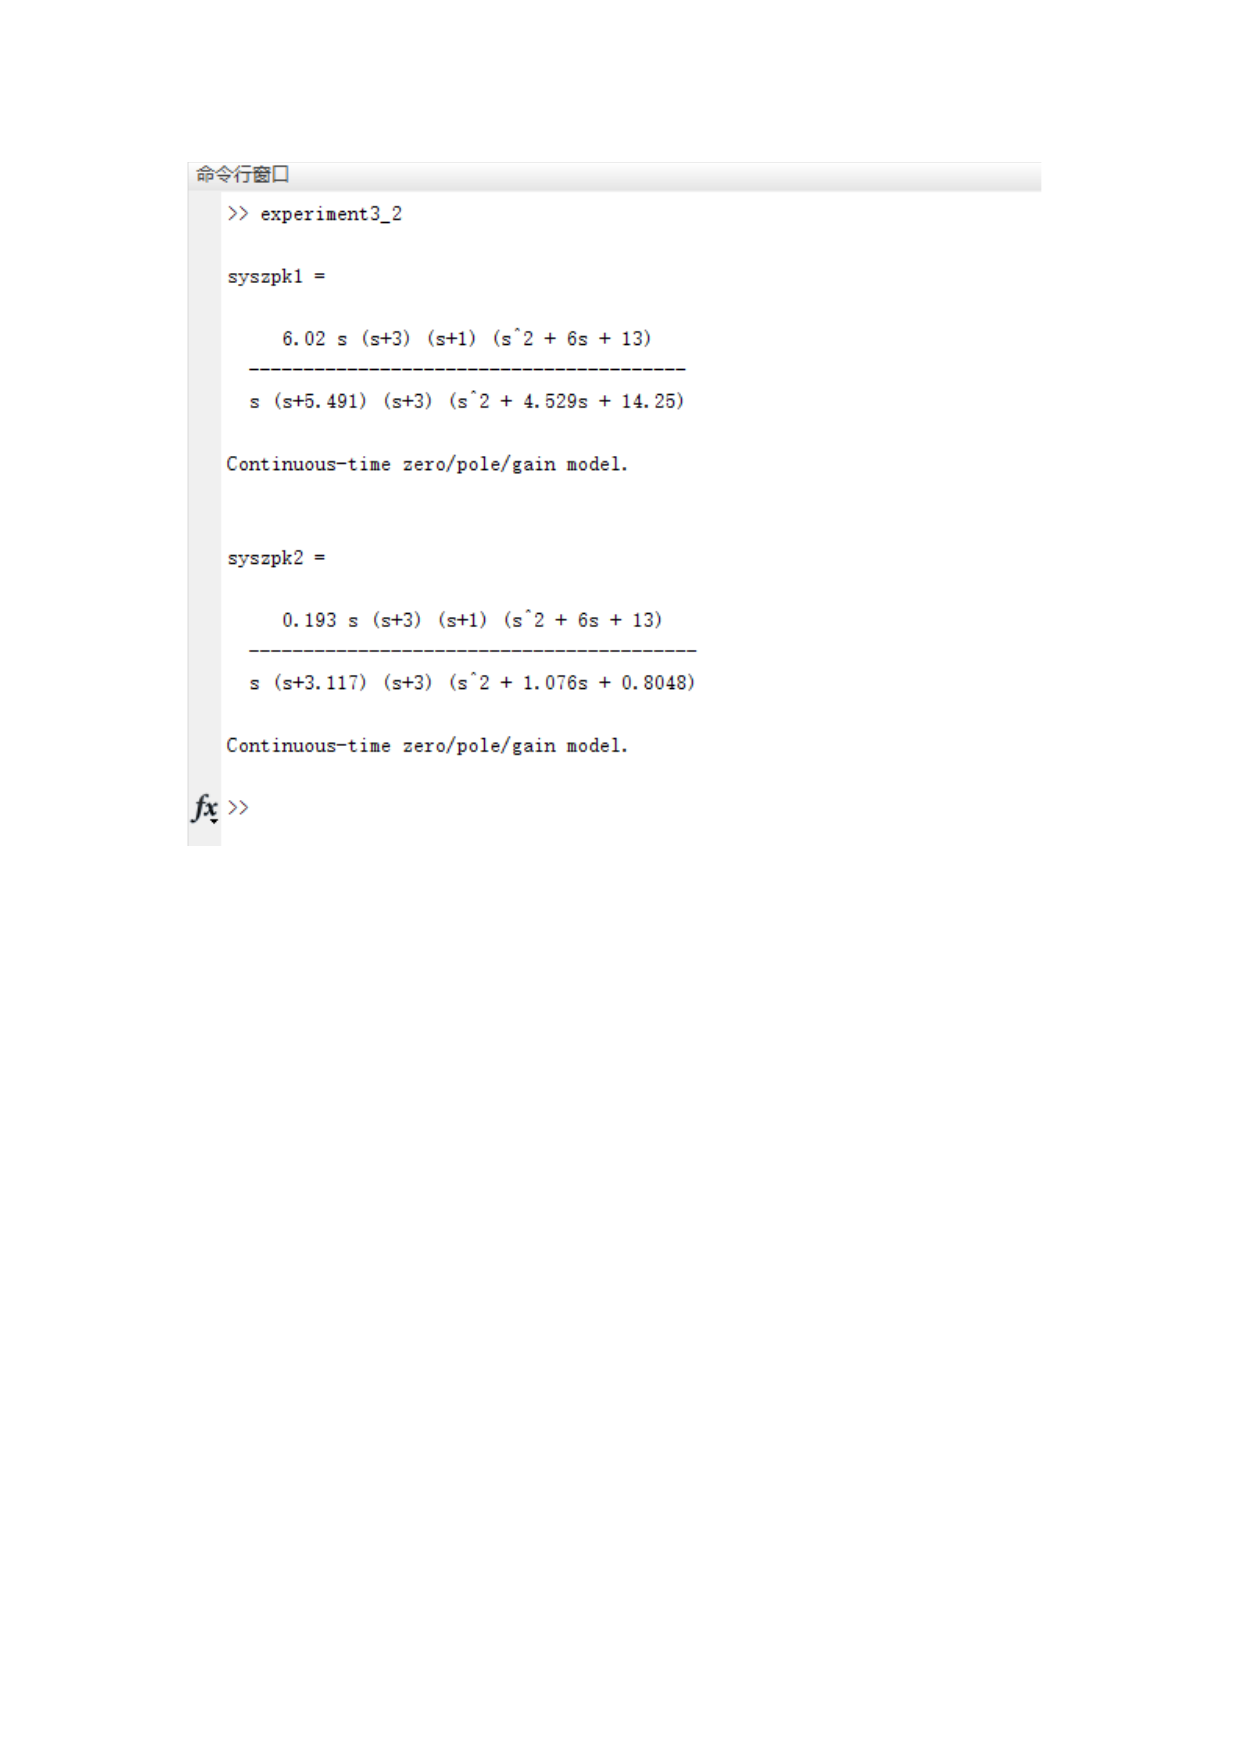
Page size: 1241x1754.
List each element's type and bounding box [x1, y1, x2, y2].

picture [187, 162, 1042, 846]
